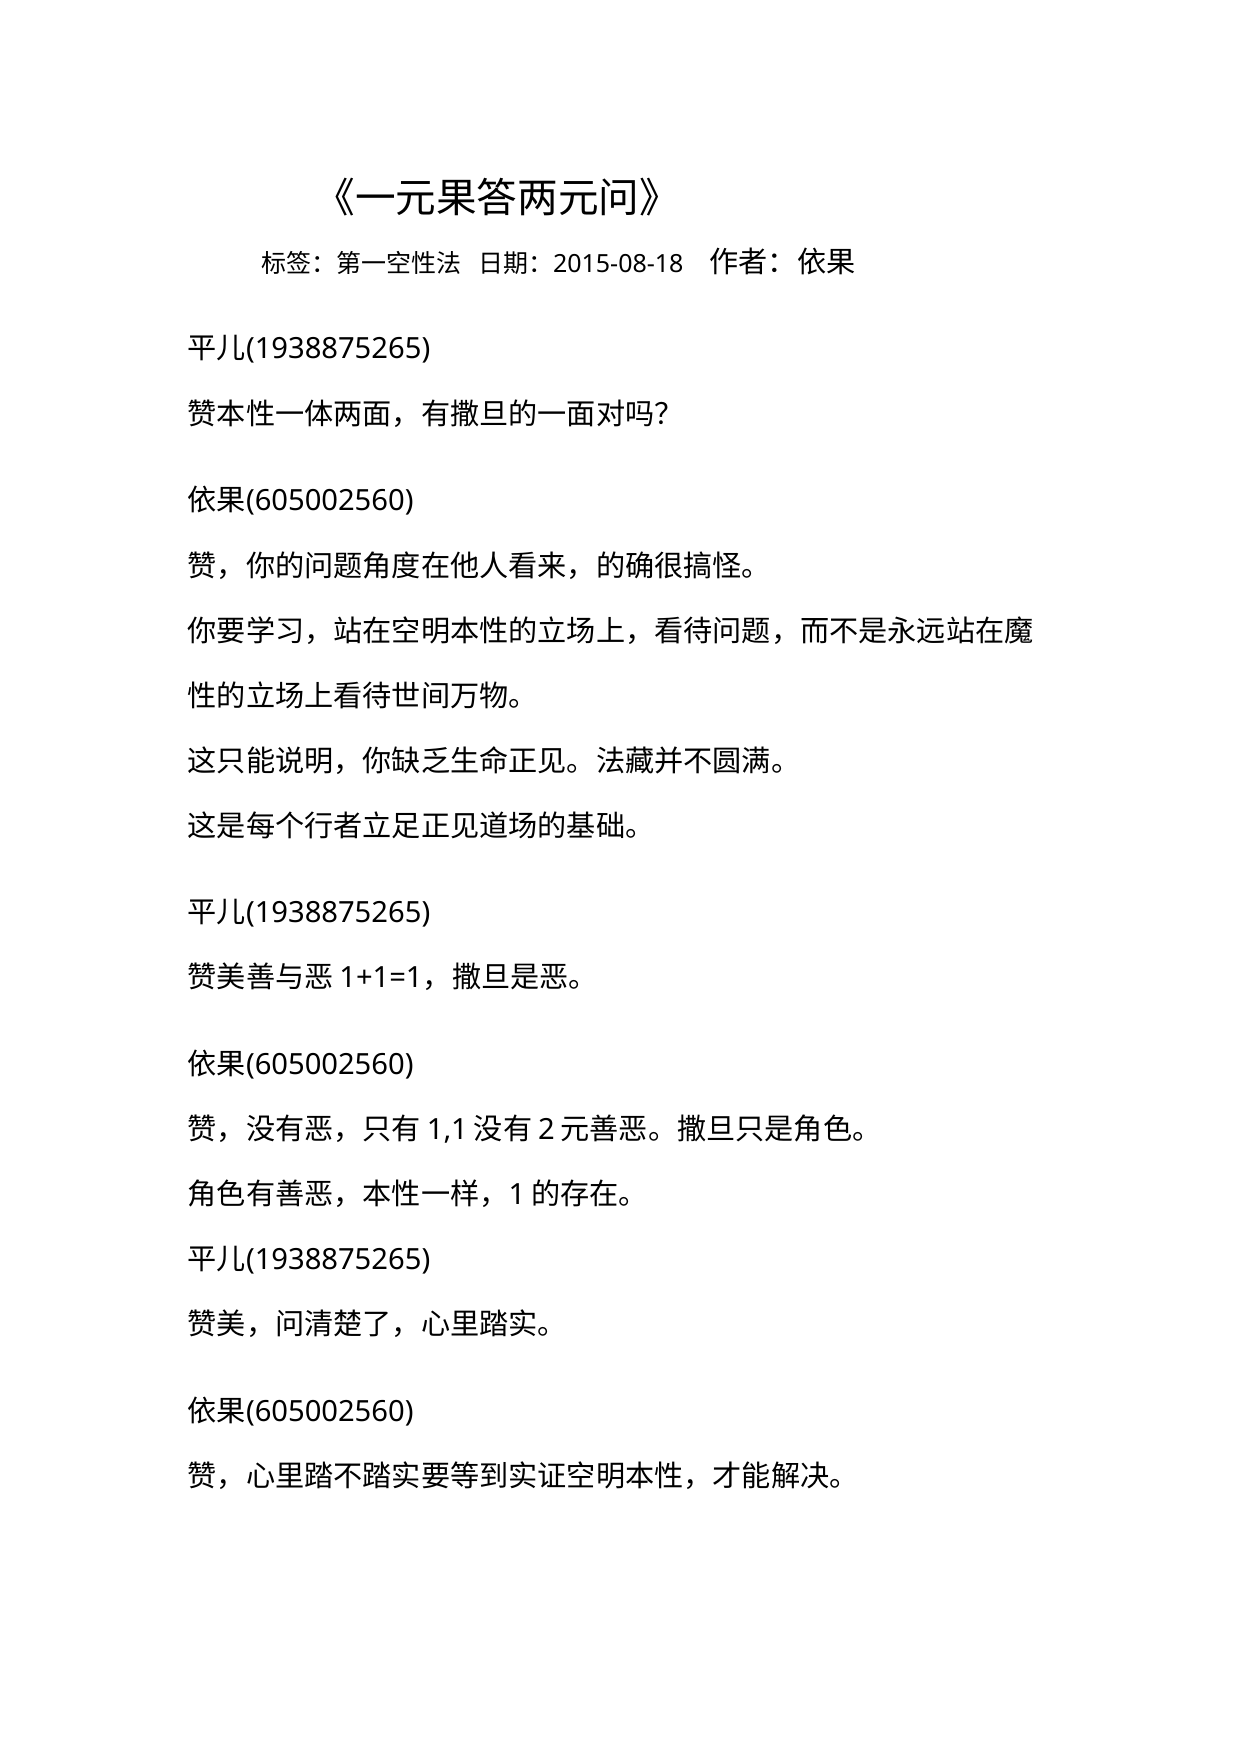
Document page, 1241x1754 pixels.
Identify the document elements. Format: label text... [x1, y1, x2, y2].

text 《一元果答两元问》 [187, 162, 1053, 227]
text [187, 1376, 1053, 1506]
text 依果(605002560) 赞，你的问题角度在他人看来，的确很搞怪。 你要学习，站在空明本性的立场上，看待问题，而不是永远站在魔性的立场上看待世间万物。 这只能说明，你缺乏生命正见。法藏并不圆满。 这是每个行者立足正见道场的基础。 [187, 466, 1053, 856]
text 平儿(1938875265) 赞本性一体两面，有撒旦的一面对吗？ [187, 314, 1053, 444]
text 依果(605002560) 赞，没有恶，只有1,1没有2元善恶。撒旦只是角色。 角色有善恶，本性一样，1的存在。 平儿(1938875265) 赞美，问清楚了，心里踏实。 [187, 1029, 1053, 1354]
text 平儿(1938875265) 赞美善与恶1+1=1，撒旦是恶。 [187, 878, 1053, 1008]
text 标签：第一空性法 日期：2015-08-18 作者：依果 [187, 227, 1053, 292]
